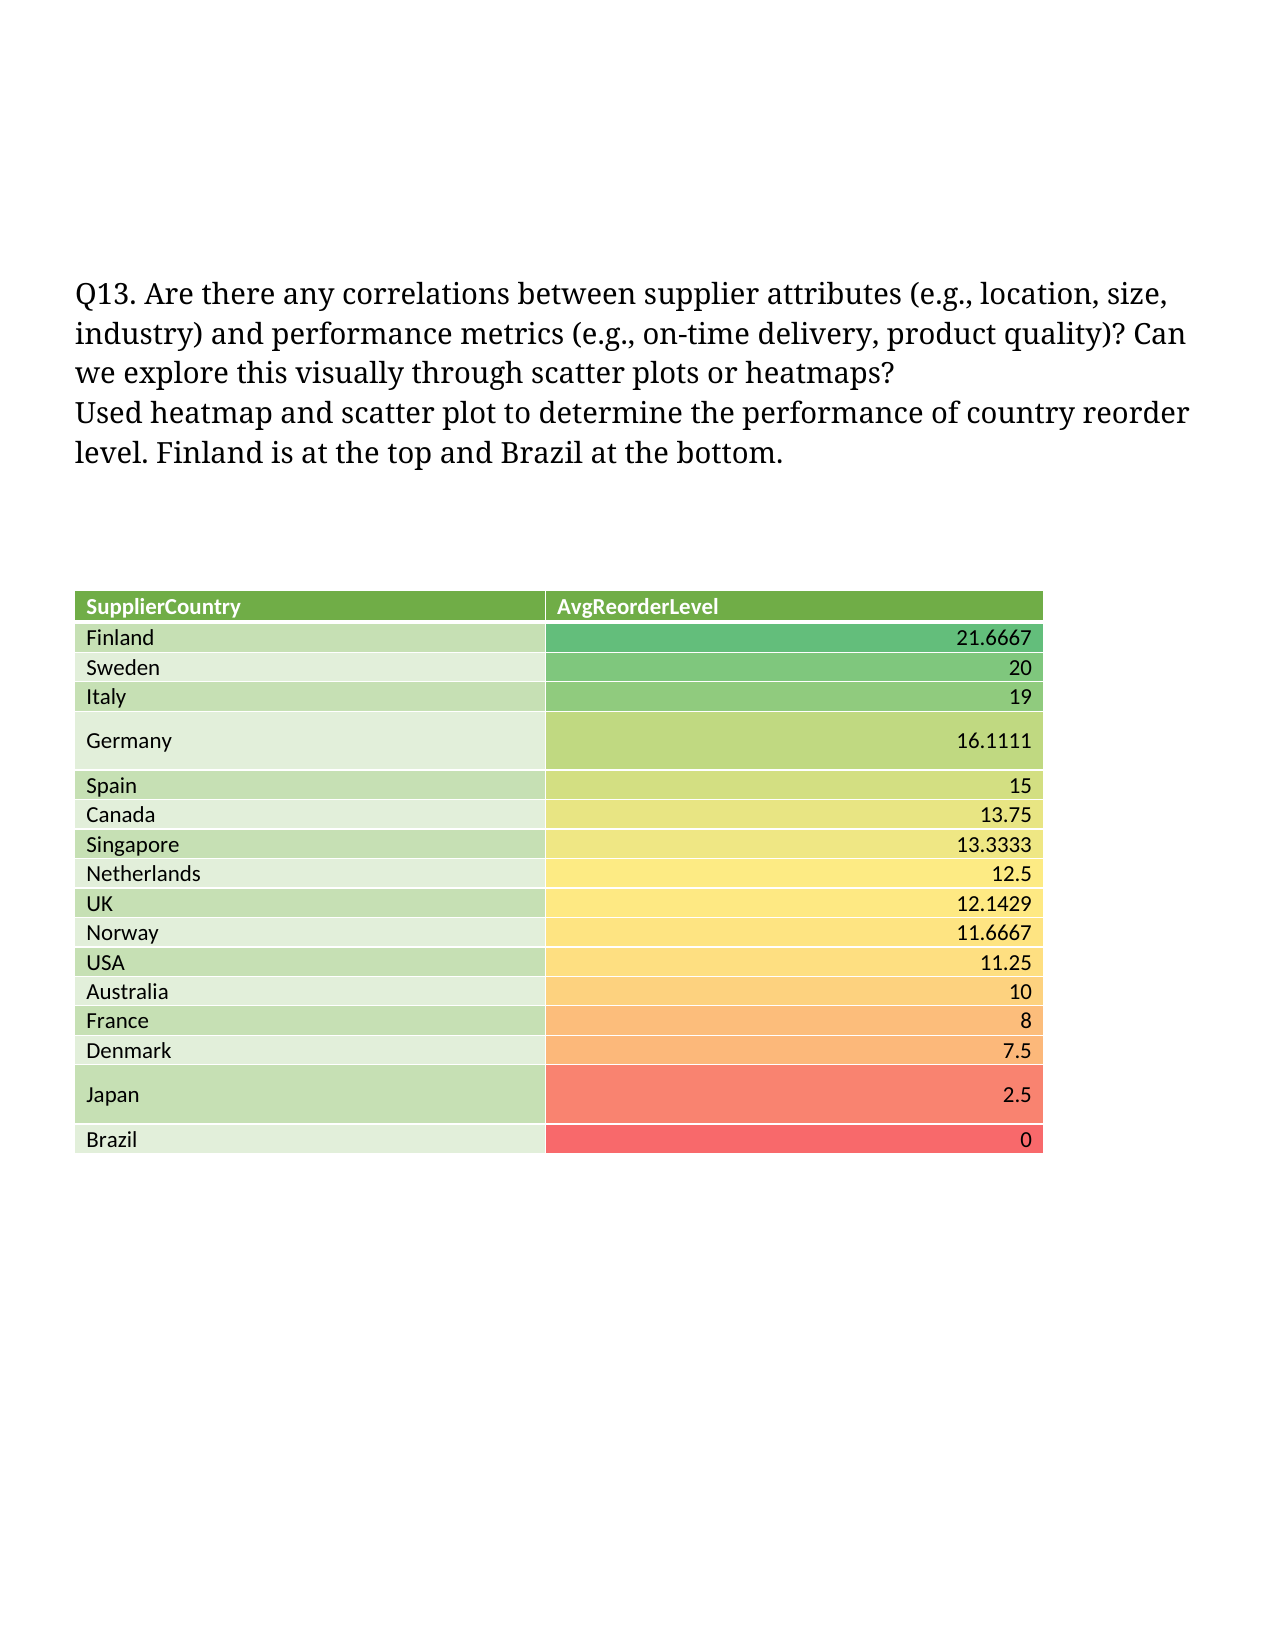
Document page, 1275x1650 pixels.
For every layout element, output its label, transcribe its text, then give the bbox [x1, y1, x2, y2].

table_cell UK [75, 889, 545, 917]
table_cell Australia [75, 977, 545, 1005]
table_header AvgReorderLevel [546, 591, 1043, 620]
table_cell Norway [75, 918, 545, 946]
table_cell Brazil [75, 1125, 545, 1153]
table_cell 16.1111 [546, 712, 1043, 769]
table_cell Japan [75, 1065, 545, 1123]
table_cell 10 [546, 977, 1043, 1005]
table_cell Spain [75, 771, 545, 799]
text Q13. Are there any correlations between supplier attributes (e.g., location, size, industry) and performance metrics (e.g., on-time delivery, product quality)? Can we explore this visually through scatter plots or heatmaps? [75, 273, 1200, 392]
text Used heatmap and scatter plot to determine the performance of country reorder level. Finland is at the top and Brazil at the bottom. [75, 392, 1200, 472]
table_cell Canada [75, 800, 545, 828]
table_cell 13.75 [546, 800, 1043, 828]
table_cell 8 [546, 1006, 1043, 1035]
table_cell 11.25 [546, 948, 1043, 976]
table_cell 11.6667 [546, 918, 1043, 946]
table_cell Netherlands [75, 859, 545, 887]
table_cell 21.6667 [546, 624, 1043, 652]
table_cell Germany [75, 712, 545, 769]
table_cell 12.5 [546, 859, 1043, 887]
table_cell Sweden [75, 653, 545, 681]
table_cell 13.3333 [546, 830, 1043, 858]
table_cell France [75, 1006, 545, 1035]
table_header SupplierCountry [75, 591, 545, 620]
table_cell Denmark [75, 1036, 545, 1064]
table_cell 7.5 [546, 1036, 1043, 1064]
table_cell 12.1429 [546, 889, 1043, 917]
table_cell Finland [75, 624, 545, 652]
table_cell 2.5 [546, 1065, 1043, 1123]
table_cell Singapore [75, 830, 545, 858]
table_cell 20 [546, 653, 1043, 681]
table_cell 19 [546, 682, 1043, 711]
table_cell 15 [546, 771, 1043, 799]
table_cell USA [75, 948, 545, 976]
table_cell 0 [546, 1125, 1043, 1153]
table_cell Italy [75, 682, 545, 711]
